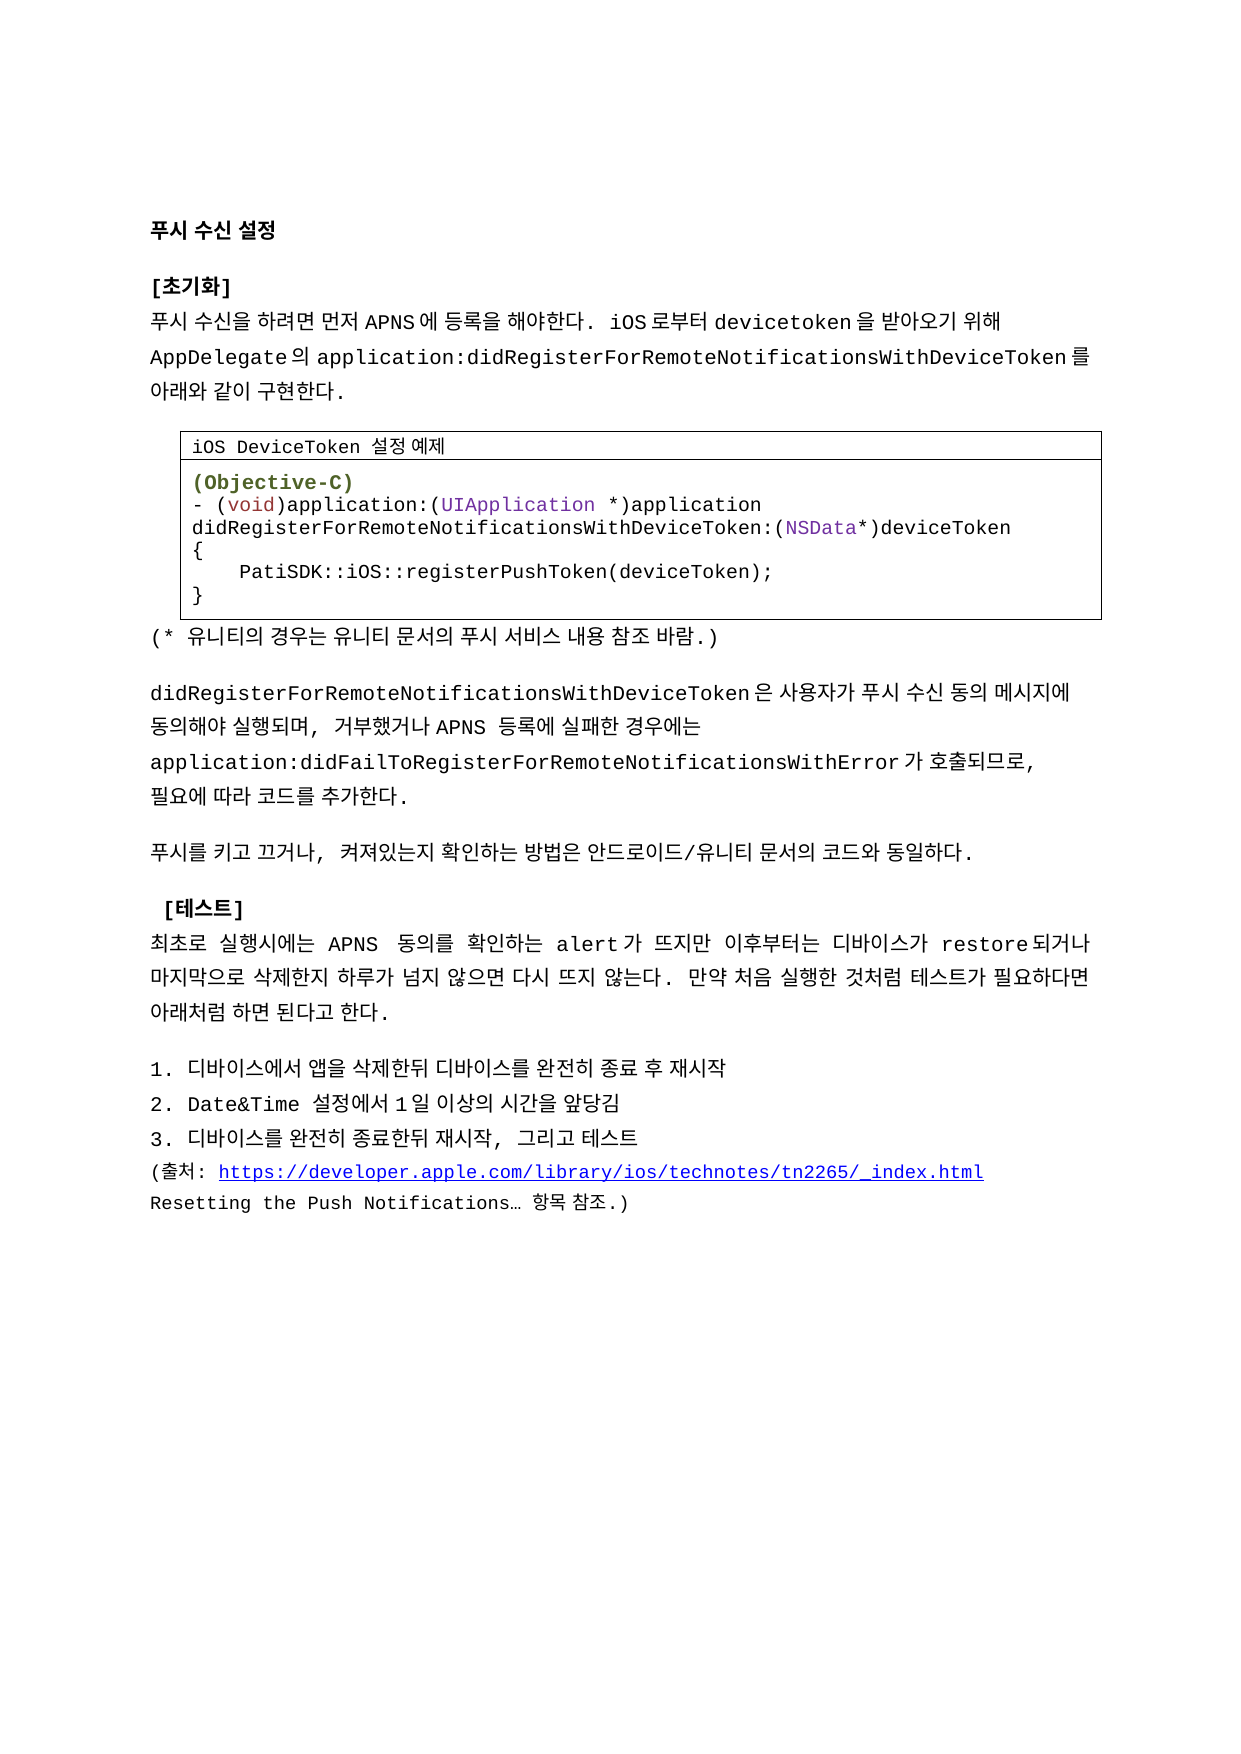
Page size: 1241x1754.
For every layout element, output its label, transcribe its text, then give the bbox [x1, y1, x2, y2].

text [초기화] 푸시 수신을 하려면 먼저 APNS에 등록을 해야한다. iOS로부터 devicetoken을 받아오기 위해 AppDelegate의 application:didRegisterForRemoteNotificationsWithDeviceToken를 아래와 같이 구현한다. [150, 270, 1090, 405]
text [테스트] 최초로 실행시에는 APNS 동의를 확인하는 alert가 뜨지만 이후부터는 디바이스가 restore되거나 마지막으로 삭제한지 하루가 넘지 않으면 다시 뜨지 않는다. 만약 처음 실행한 것처럼 테스트가 필요하다면 아래처럼 하면 된다고 한다. [150, 892, 1090, 1027]
table_cell (Objective-C) - (void)application:(UIApplication *)application didRegisterForRemoteNotificationsWithDeviceToken:(NSData*)deviceToken { PatiSDK::iOS::registerPushToken(deviceToken); } [181, 460, 1101, 619]
text 1. 디바이스에서 앱을 삭제한뒤 디바이스를 완전히 종료 후 재시작 2. Date&Time 설정에서 1일 이상의 시간을 앞당김 3. 디바이스를 완전히 종료한뒤 재시작, 그리고 테스트 (출처: https://developer.apple.com/library/ios/technotes/tn2265/_index.html Resetting the Push Notifications… 항목 참조.) [150, 1052, 1090, 1215]
table_header iOS DeviceToken 설정 예제 [181, 432, 1101, 459]
text 푸시를 키고 끄거나, 켜져있는지 확인하는 방법은 안드로이드/유니티 문서의 코드와 동일하다. [150, 836, 1090, 867]
subtitle 푸시 수신 설정 [150, 215, 1090, 245]
text didRegisterForRemoteNotificationsWithDeviceToken은 사용자가 푸시 수신 동의 메시지에 동의해야 실행되며, 거부했거나 APNS 등록에 실패한 경우에는 application:didFailToRegisterForRemoteNotificationsWithError가 호출되므로, 필요에 따라 코드를 추가한다. [150, 676, 1090, 811]
text (* 유니티의 경우는 유니티 문서의 푸시 서비스 내용 참조 바람.) [150, 620, 1090, 650]
